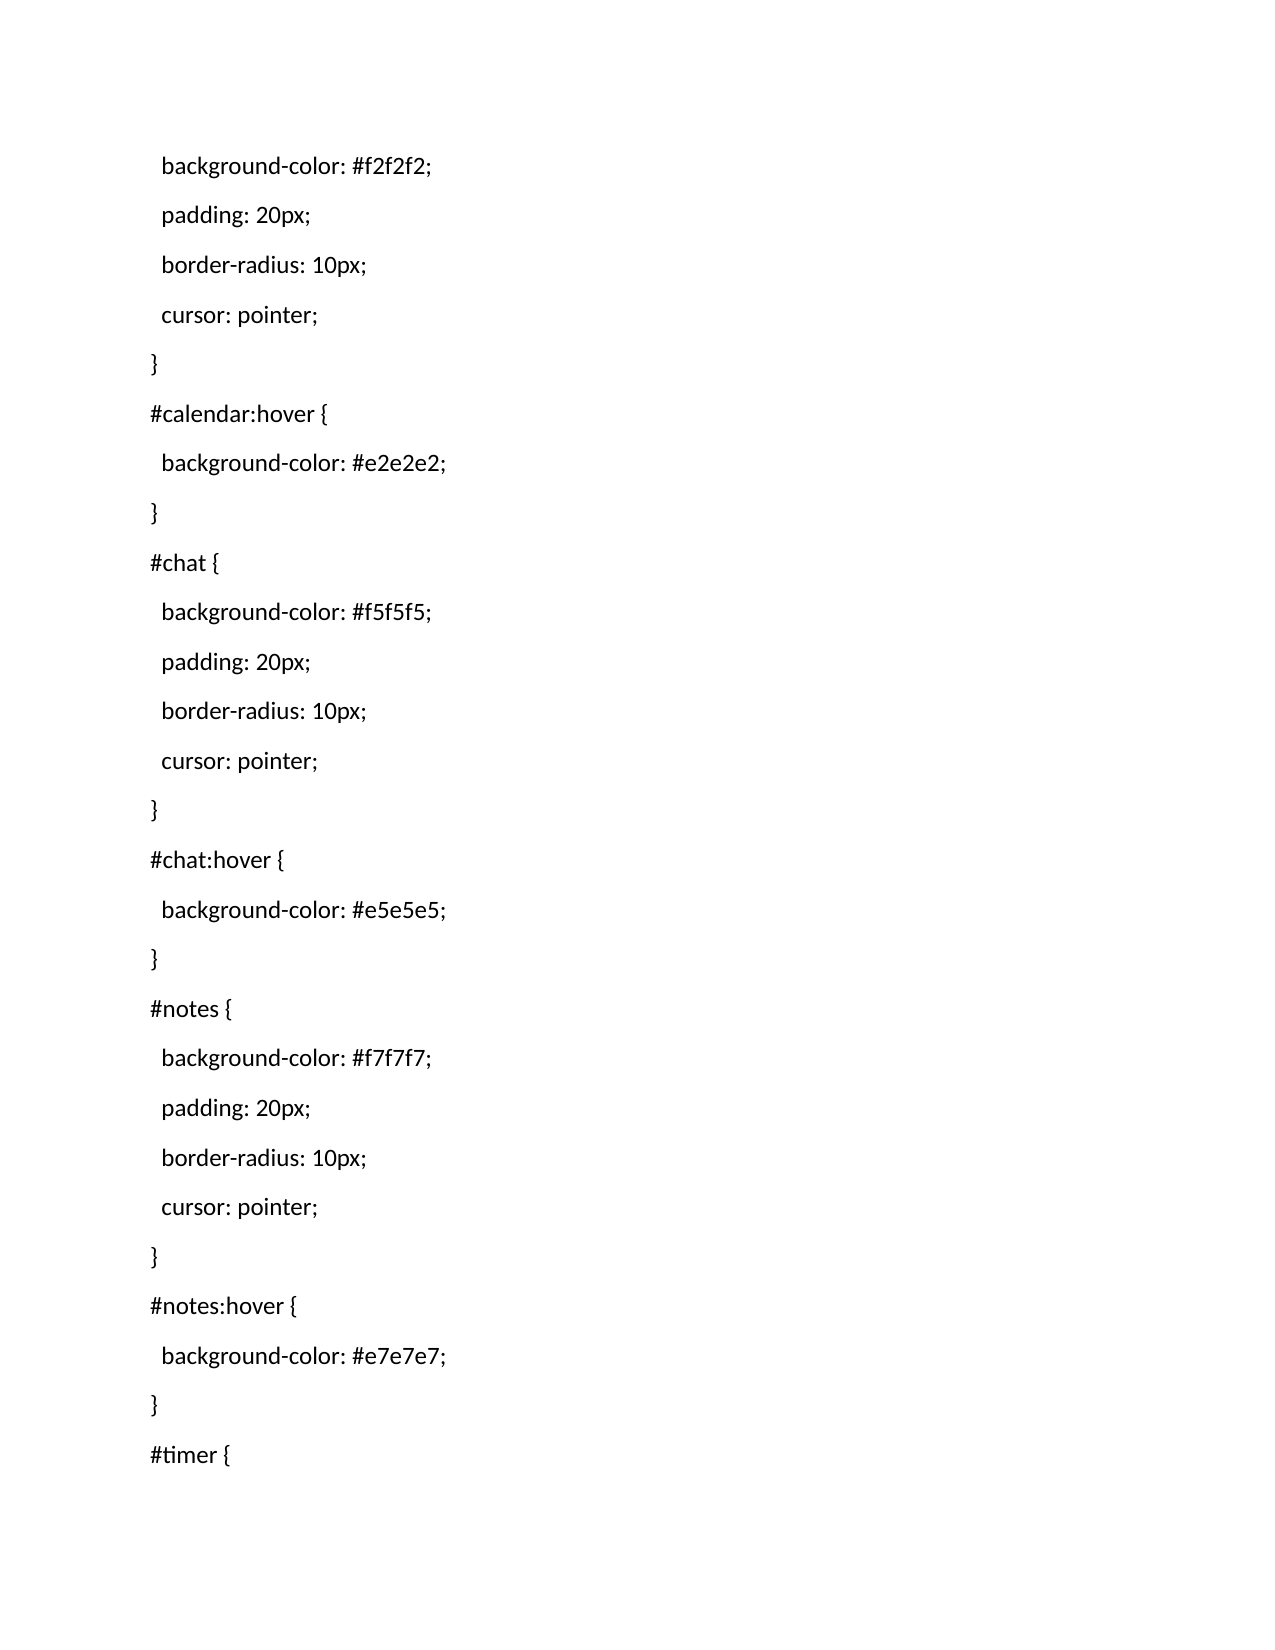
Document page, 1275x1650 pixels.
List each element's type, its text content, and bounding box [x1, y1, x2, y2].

text } [150, 1389, 1125, 1420]
text padding: 20px; [150, 199, 1125, 230]
text cursor: pointer; [150, 299, 1125, 329]
text #timer { [150, 1439, 1125, 1470]
text } [150, 794, 1125, 825]
text padding: 20px; [150, 1092, 1125, 1123]
text } [150, 497, 1125, 528]
text background-color: #f7f7f7; [150, 1042, 1125, 1073]
text background-color: #e7e7e7; [150, 1340, 1125, 1371]
text border-radius: 10px; [150, 695, 1125, 726]
text padding: 20px; [150, 646, 1125, 676]
text } [150, 348, 1125, 379]
text } [150, 1241, 1125, 1271]
text #notes:hover { [150, 1290, 1125, 1321]
text background-color: #f5f5f5; [150, 596, 1125, 627]
text #calendar:hover { [150, 398, 1125, 428]
text background-color: #e5e5e5; [150, 894, 1125, 924]
text background-color: #f2f2f2; [150, 150, 1125, 181]
text border-radius: 10px; [150, 249, 1125, 280]
text cursor: pointer; [150, 745, 1125, 776]
text #notes { [150, 993, 1125, 1023]
text border-radius: 10px; [150, 1142, 1125, 1172]
text background-color: #e2e2e2; [150, 447, 1125, 478]
text #chat:hover { [150, 844, 1125, 875]
text #chat { [150, 547, 1125, 577]
text cursor: pointer; [150, 1191, 1125, 1222]
text } [150, 943, 1125, 974]
